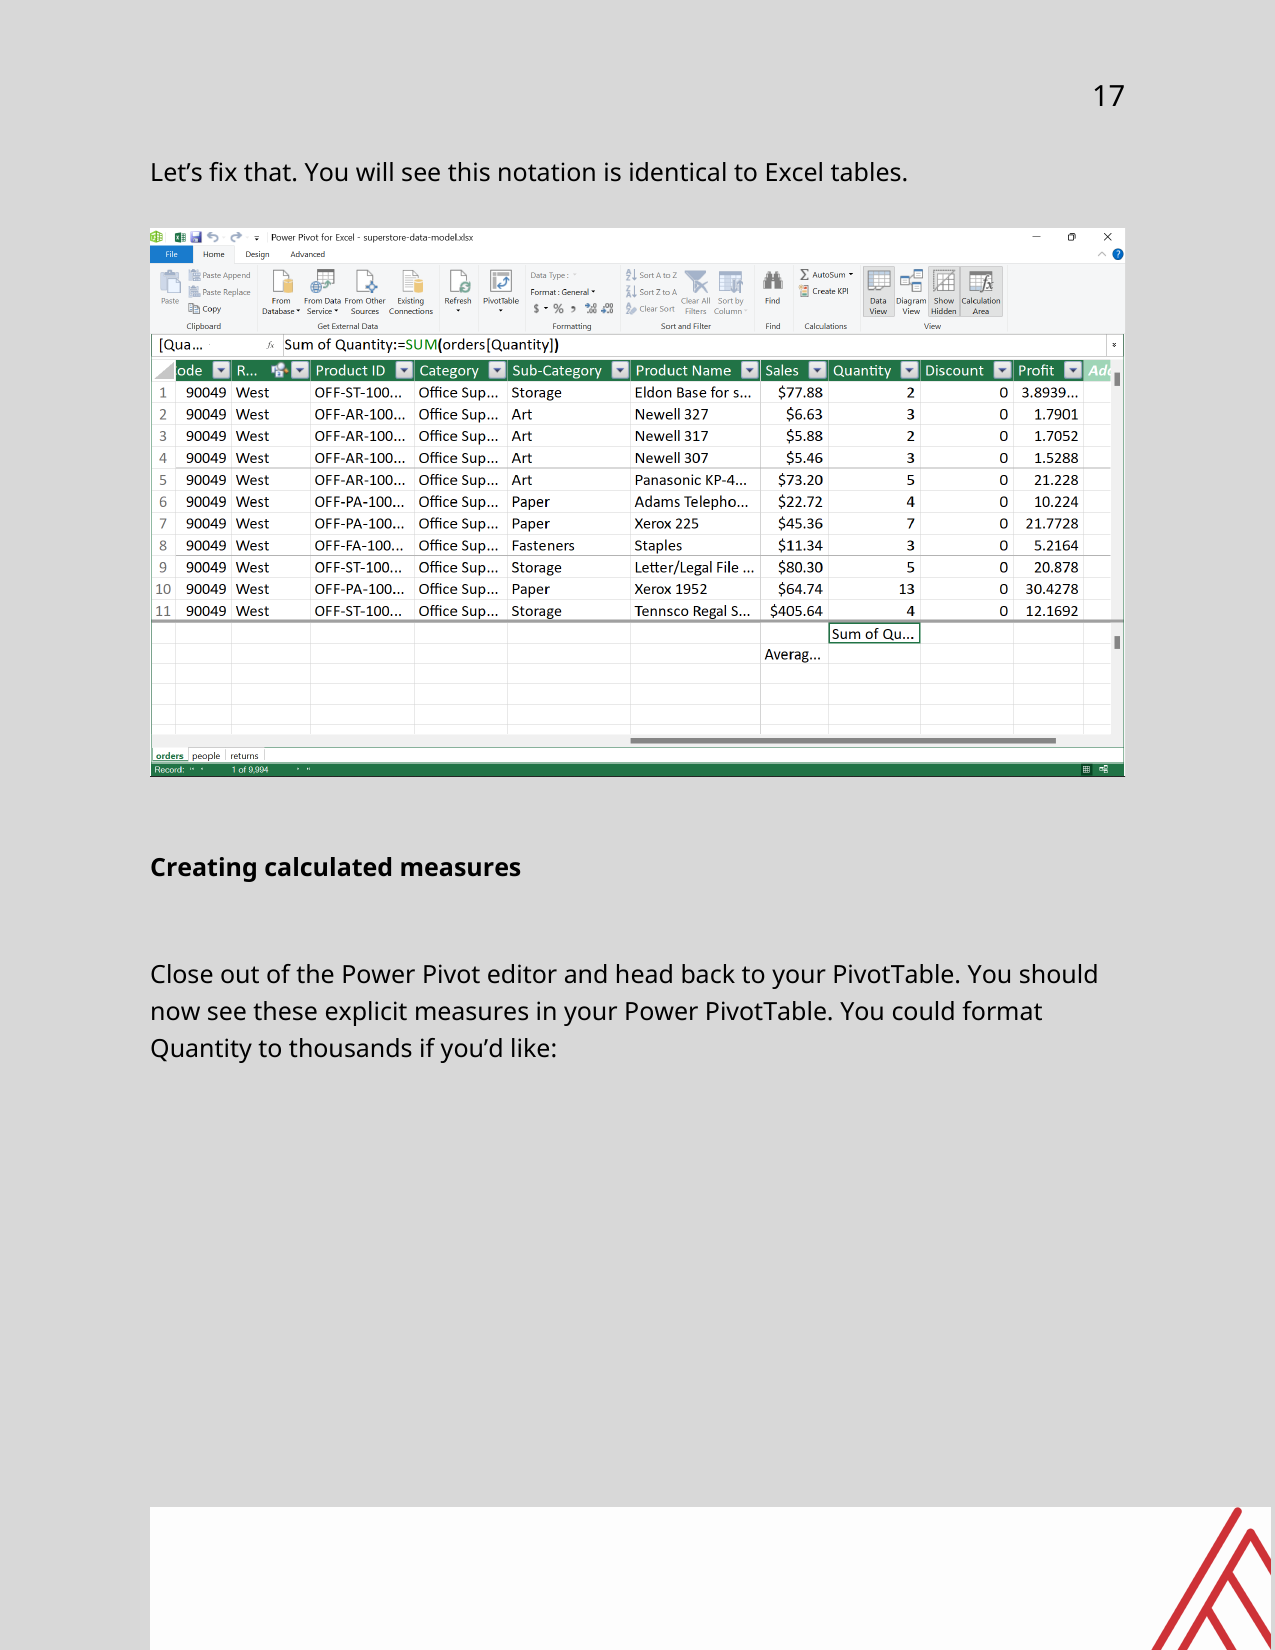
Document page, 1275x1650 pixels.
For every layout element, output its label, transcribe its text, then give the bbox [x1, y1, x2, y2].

text Let’s fix that. You will see this notation is identical to Excel tables. [150, 154, 1125, 228]
picture [150, 228, 1125, 777]
text Creating calculated measures [150, 850, 1125, 884]
picture [150, 1507, 1271, 1650]
text Close out of the Power Pivot editor and head back to your PivotTable. You should now see these explicit measures in your Power PivotTable. You could format Quantity to thousands if you’d like: [150, 957, 1125, 1064]
